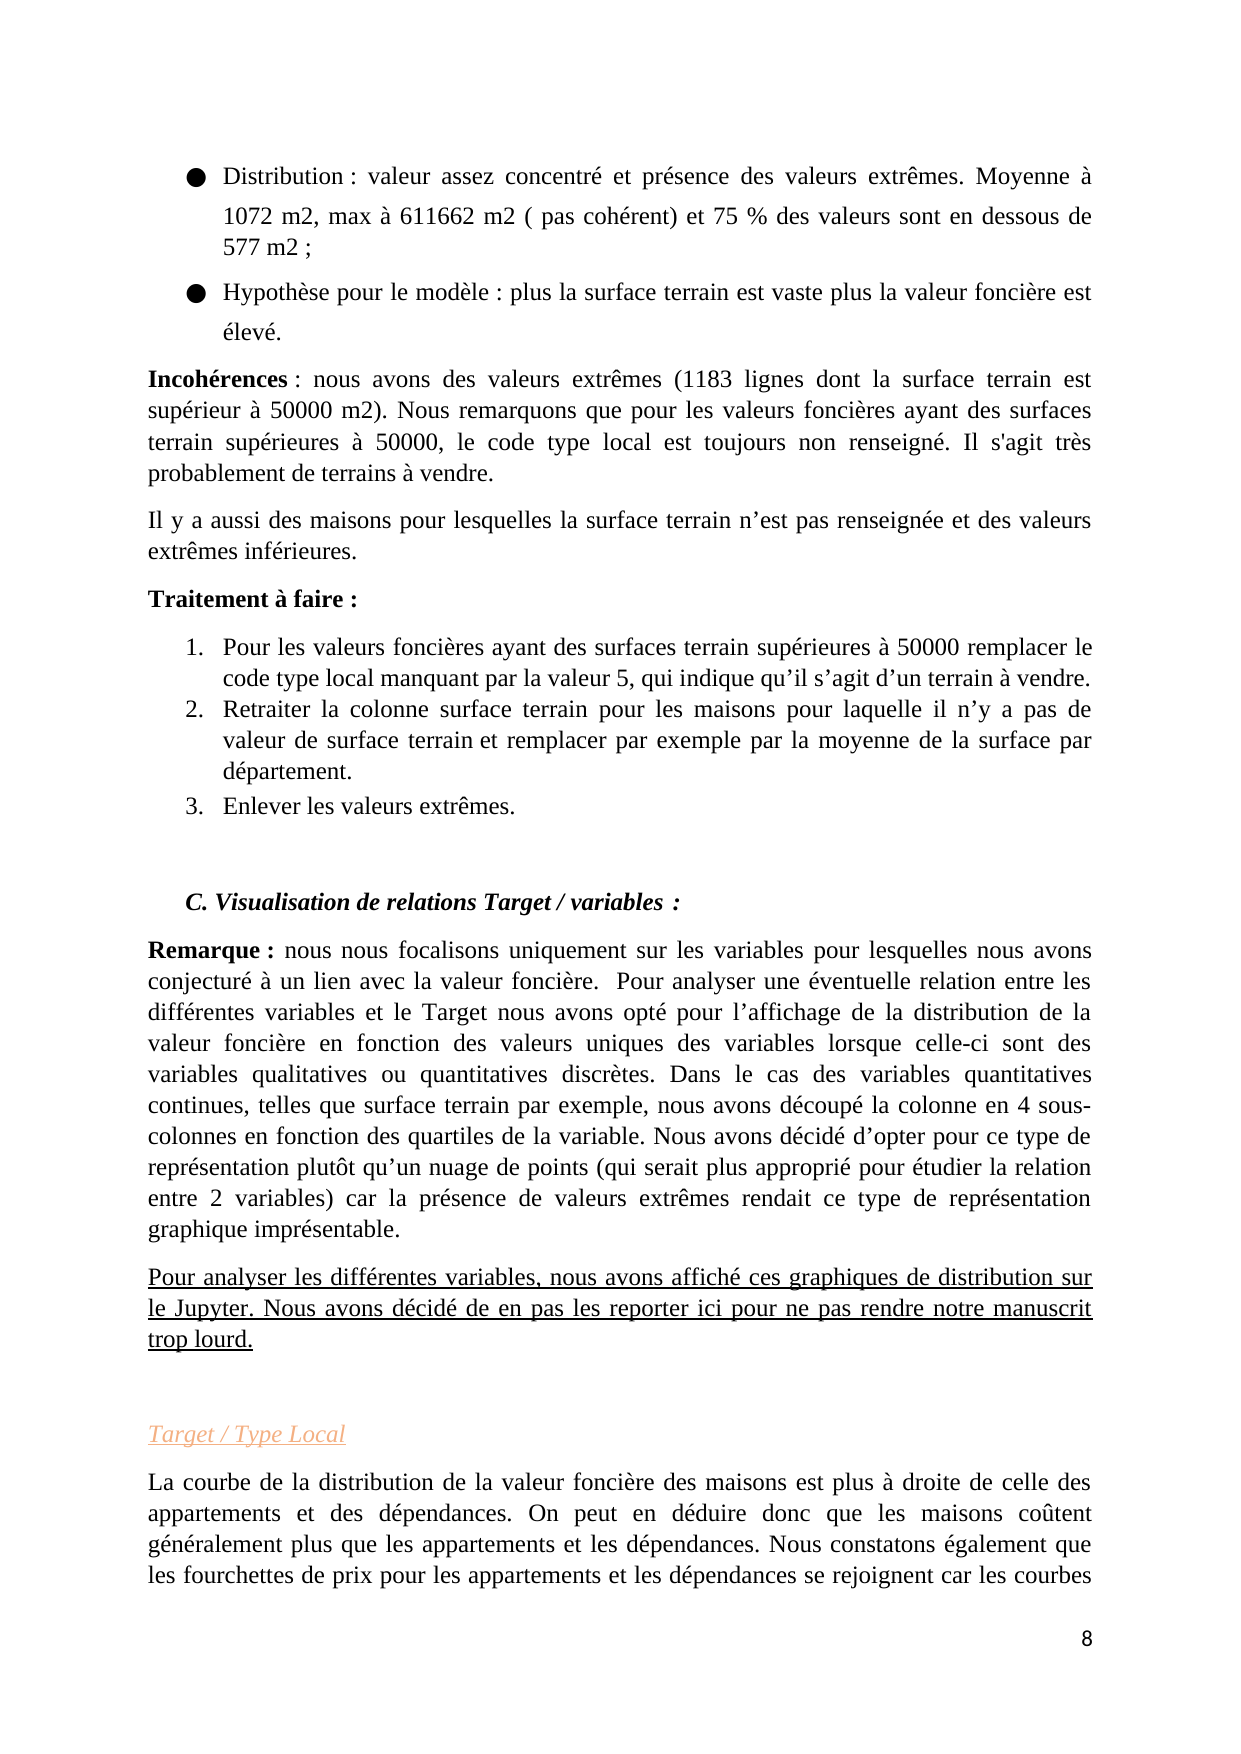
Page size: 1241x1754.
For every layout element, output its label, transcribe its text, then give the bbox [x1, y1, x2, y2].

text Il y a aussi des maisons pour lesquelles la surface terrain n’est pas renseignée et des valeurs extrêmes inférieures. [148, 505, 1093, 565]
text Pour analyser les différentes variables, nous avons affiché ces graphiques de distribution sur le Jupyter. Nous avons décidé de en pas les reporter ici pour ne pas rendre notre manuscrit trop lourd. [148, 1289, 1093, 1318]
text C. Visualisation de relations Target / variables : [148, 887, 1093, 916]
text Pour analyser les différentes variables, nous avons affiché ces graphiques de distribution sur le Jupyter. Nous avons décidé de en pas les reporter ici pour ne pas rendre notre manuscrit trop lourd. [148, 1262, 1093, 1287]
list Hypothèse pour le modèle : plus la surface terrain est vaste plus la valeur foncière est élevé. [185, 263, 1093, 346]
list Retraiter la colonne surface terrain pour les maisons pour laquelle il n’y a pas de valeur de surface terrain et remplacer par exemple par la moyenne de la surface par département. [185, 694, 1093, 785]
text Target / Type Local [148, 1419, 1093, 1448]
text Pour analyser les différentes variables, nous avons affiché ces graphiques de distribution sur le Jupyter. Nous avons décidé de en pas les reporter ici pour ne pas rendre notre manuscrit trop lourd. [148, 1320, 1093, 1353]
list Distribution : valeur assez concentré et présence des valeurs extrêmes. Moyenne à 1072 m2, max à 611662 m2 ( pas cohérent) et 75 % des valeurs sont en dessous de 577 m2 ; [185, 148, 1093, 261]
list Pour les valeurs foncières ayant des surfaces terrain supérieures à 50000 remplacer le code type local manquant par la valeur 5, qui indique qu’il s’agit d’un terrain à vendre. [185, 632, 1093, 692]
text Remarque : nous nous focalisons uniquement sur les variables pour lesquelles nous avons conjecturé à un lien avec la valeur foncière. Pour analyser une éventuelle relation entre les différentes variables et le Target nous avons opté pour l’affichage de la distribution de la valeur foncière en fonction des valeurs uniques des variables lorsque celle-ci sont des variables qualitatives ou quantitatives discrètes. Dans le cas des variables quantitatives continues, telles que surface terrain par exemple, nous avons découpé la colonne en 4 sous-colonnes en fonction des quartiles de la variable. Nous avons décidé d’opter pour ce type de représentation plutôt qu’un nuage de points (qui serait plus approprié pour étudier la relation entre 2 variables) car la présence de valeurs extrêmes rendait ce type de représentation graphique imprésentable. [148, 935, 1093, 1243]
text Incohérences : nous avons des valeurs extrêmes (1183 lignes dont la surface terrain est supérieur à 50000 m2). Nous remarquons que pour les valeurs foncières ayant des surfaces terrain supérieures à 50000, le code type local est toujours non renseigné. Il s'agit très probablement de terrains à vendre. [148, 364, 1093, 486]
text Traitement à faire : [148, 584, 1093, 613]
list Enlever les valeurs extrêmes. [185, 787, 1093, 821]
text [148, 1467, 1093, 1588]
